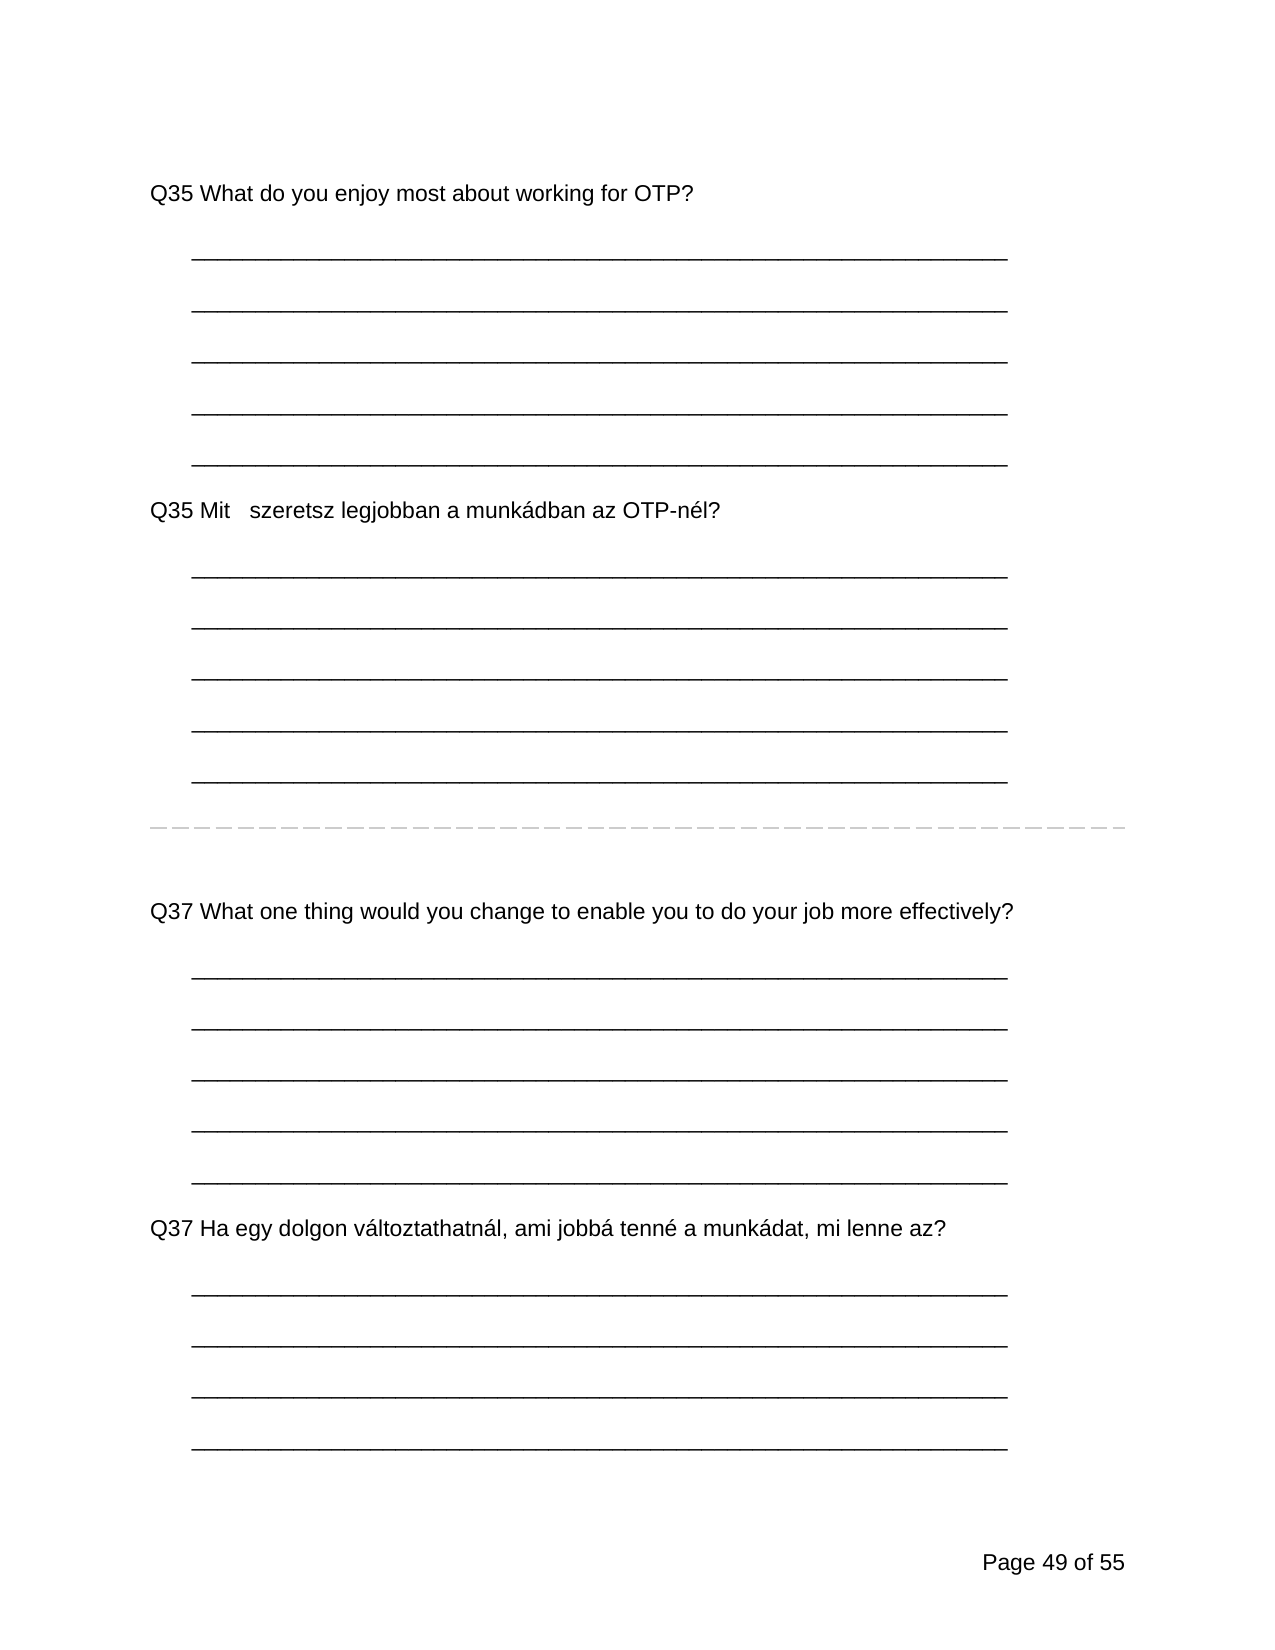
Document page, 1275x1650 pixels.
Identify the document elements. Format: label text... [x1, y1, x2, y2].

text Q35 What do you enjoy most about working for OTP? [150, 180, 1125, 207]
text ________________________________________________________________ [150, 758, 1125, 784]
text ________________________________________________________________ [150, 235, 1125, 262]
text ________________________________________________________________ [150, 441, 1125, 467]
text ________________________________________________________________ [150, 1271, 1125, 1297]
text Q37 What one thing would you change to enable you to do your job more effectively? [150, 898, 1125, 924]
text ________________________________________________________________ [150, 655, 1125, 682]
text ________________________________________________________________ [150, 287, 1125, 313]
text ________________________________________________________________ [150, 953, 1125, 980]
text ________________________________________________________________ [150, 707, 1125, 733]
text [150, 1322, 1125, 1348]
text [150, 1425, 1125, 1451]
text ________________________________________________________________ [150, 1005, 1125, 1031]
text Q35 Mit szeretsz legjobban a munkádban az OTP-nél? [150, 497, 1125, 524]
text Q37 Ha egy dolgon változtathatnál, ami jobbá tenné a munkádat, mi lenne az? [150, 1215, 1125, 1242]
text ________________________________________________________________ [150, 1159, 1125, 1185]
text ________________________________________________________________ [150, 338, 1125, 364]
text ________________________________________________________________ [150, 1056, 1125, 1082]
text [150, 1373, 1125, 1400]
text ________________________________________________________________ [150, 389, 1125, 416]
text ________________________________________________________________ [150, 604, 1125, 630]
text ________________________________________________________________ [150, 1107, 1125, 1134]
text ________________________________________________________________ [150, 553, 1125, 579]
